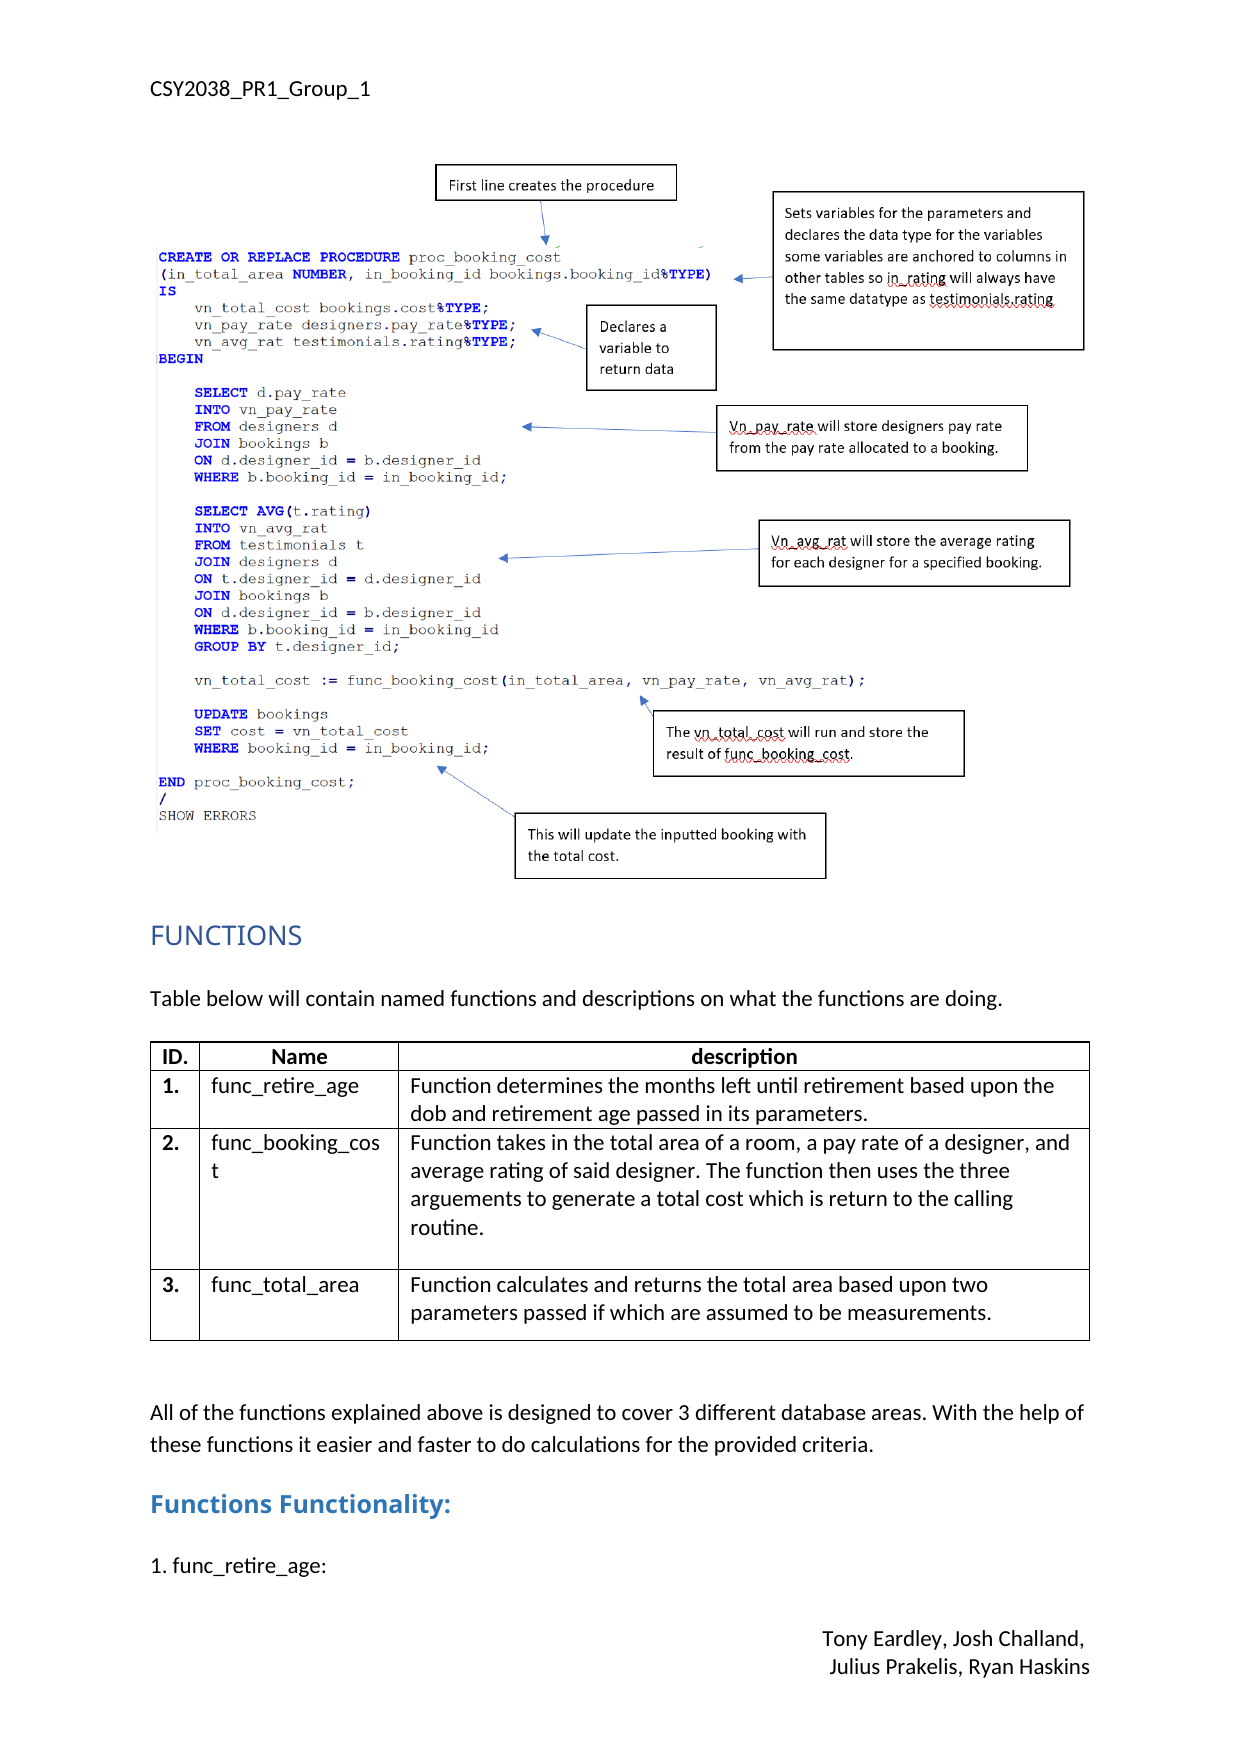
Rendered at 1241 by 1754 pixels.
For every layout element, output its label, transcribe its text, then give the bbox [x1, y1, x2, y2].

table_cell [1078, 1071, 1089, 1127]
table_cell 2. [151, 1129, 199, 1269]
text All of the functions explained above is designed to cover 3 different database areas. With the help of these functions it easier and faster to do calculations for the provided criteria. [150, 1398, 1090, 1458]
text Table below will contain named functions and descriptions on what the functions are doing. [150, 984, 1090, 1012]
picture [150, 150, 1091, 888]
table_header description [399, 1043, 1089, 1070]
table_cell 3. [151, 1270, 199, 1339]
table_cell Function takes in the total area of a room, a pay rate of a designer, and average rating of said designer. The function then uses the three arguements to generate a total cost which is return to the calling routine. [399, 1129, 1089, 1269]
text 1. func_retire_age: [150, 1551, 1090, 1579]
table_cell 1. [151, 1071, 199, 1127]
table_cell func_retire_age [200, 1071, 398, 1127]
table_header Name [200, 1043, 398, 1070]
subtitle Functions Functionality: [150, 1487, 1090, 1521]
subtitle FUNCTIONS [150, 917, 1090, 954]
table_cell func_total_area [200, 1270, 398, 1339]
table_cell func_booking_cost [200, 1129, 398, 1269]
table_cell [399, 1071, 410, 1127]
table_cell Function calculates and returns the total area based upon two parameters passed if which are assumed to be measurements. [399, 1270, 1089, 1339]
table_header ID. [151, 1043, 199, 1070]
